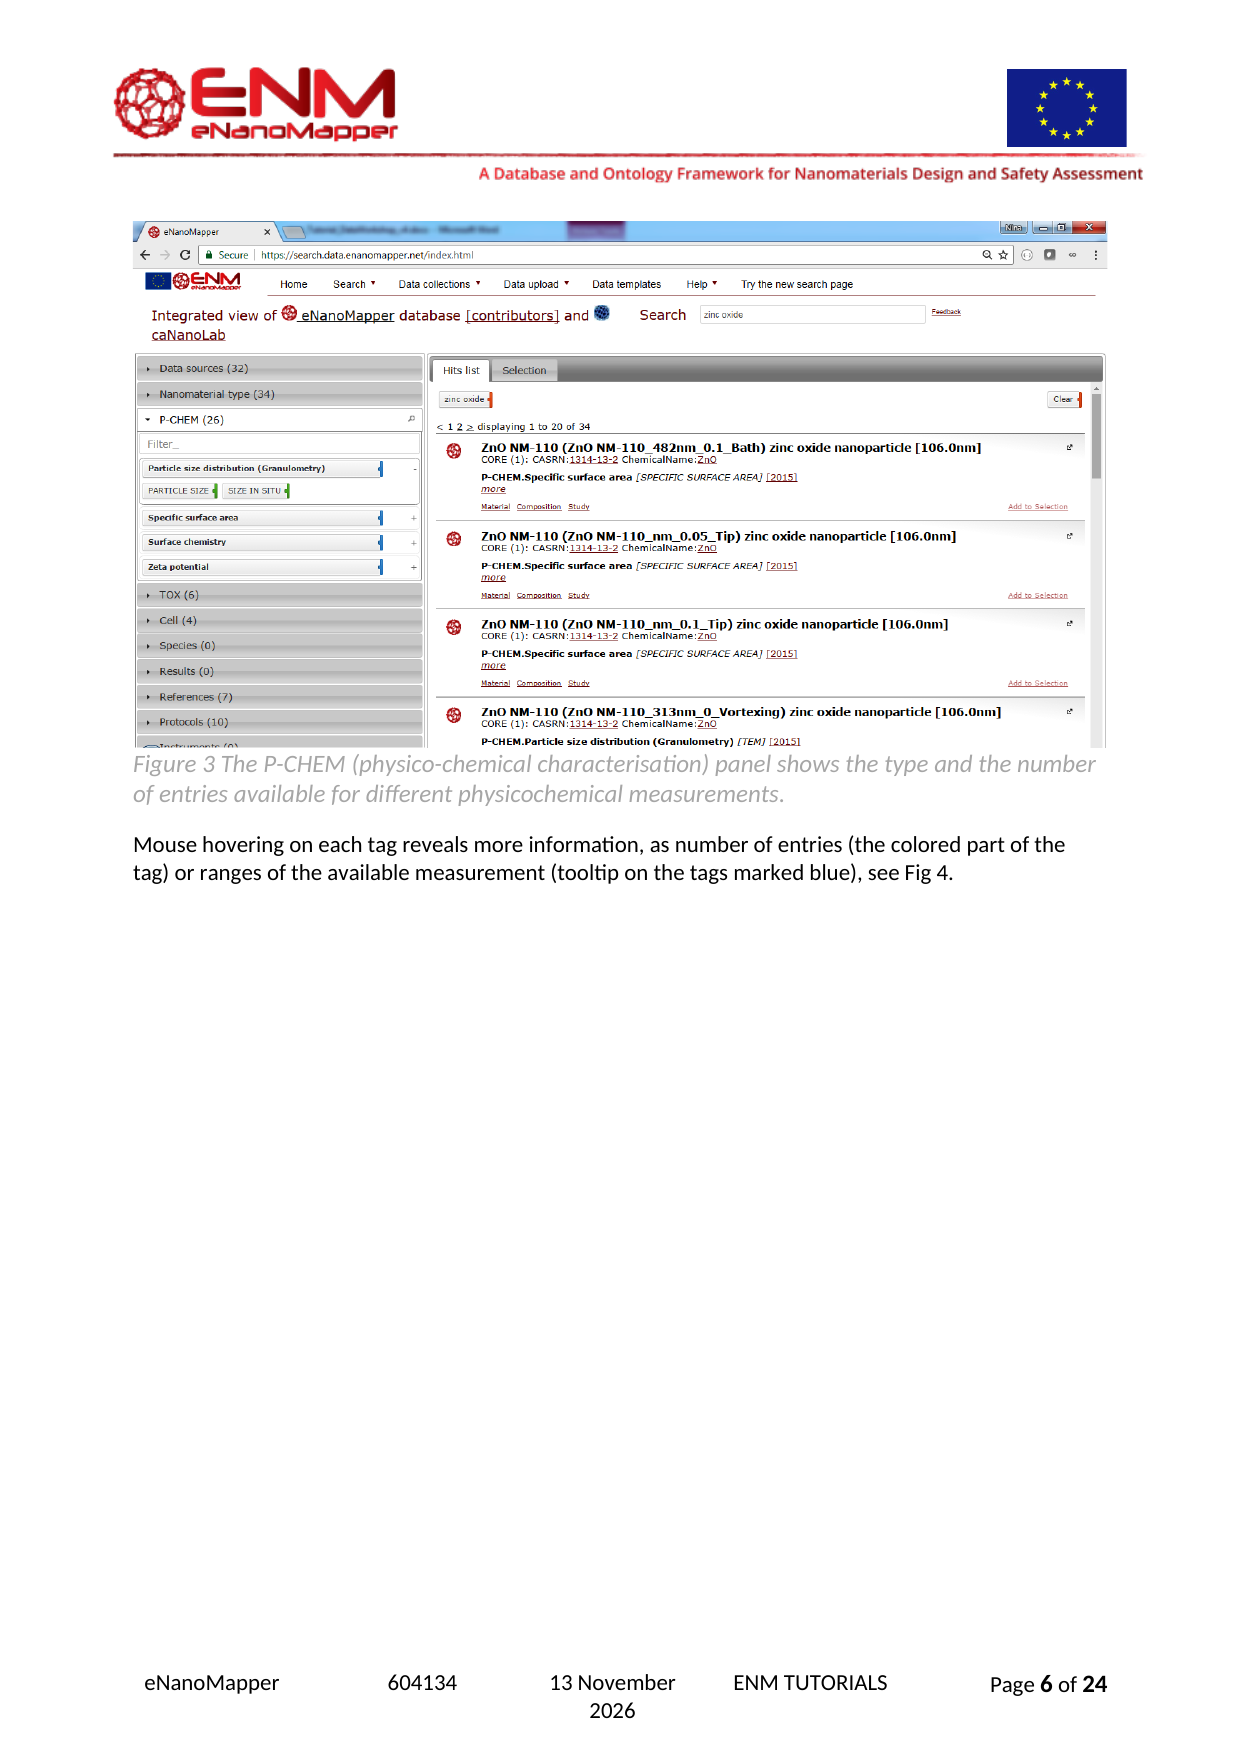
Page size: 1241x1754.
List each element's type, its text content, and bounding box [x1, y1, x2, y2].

text Mouse hovering on each tag reveals more information, as number of entries (the colored part of the tag) or ranges of the available measurement (tooltip on the tags marked blue), see Fig 4. [133, 830, 1108, 886]
picture [105, 66, 1148, 188]
picture [132, 221, 1108, 748]
